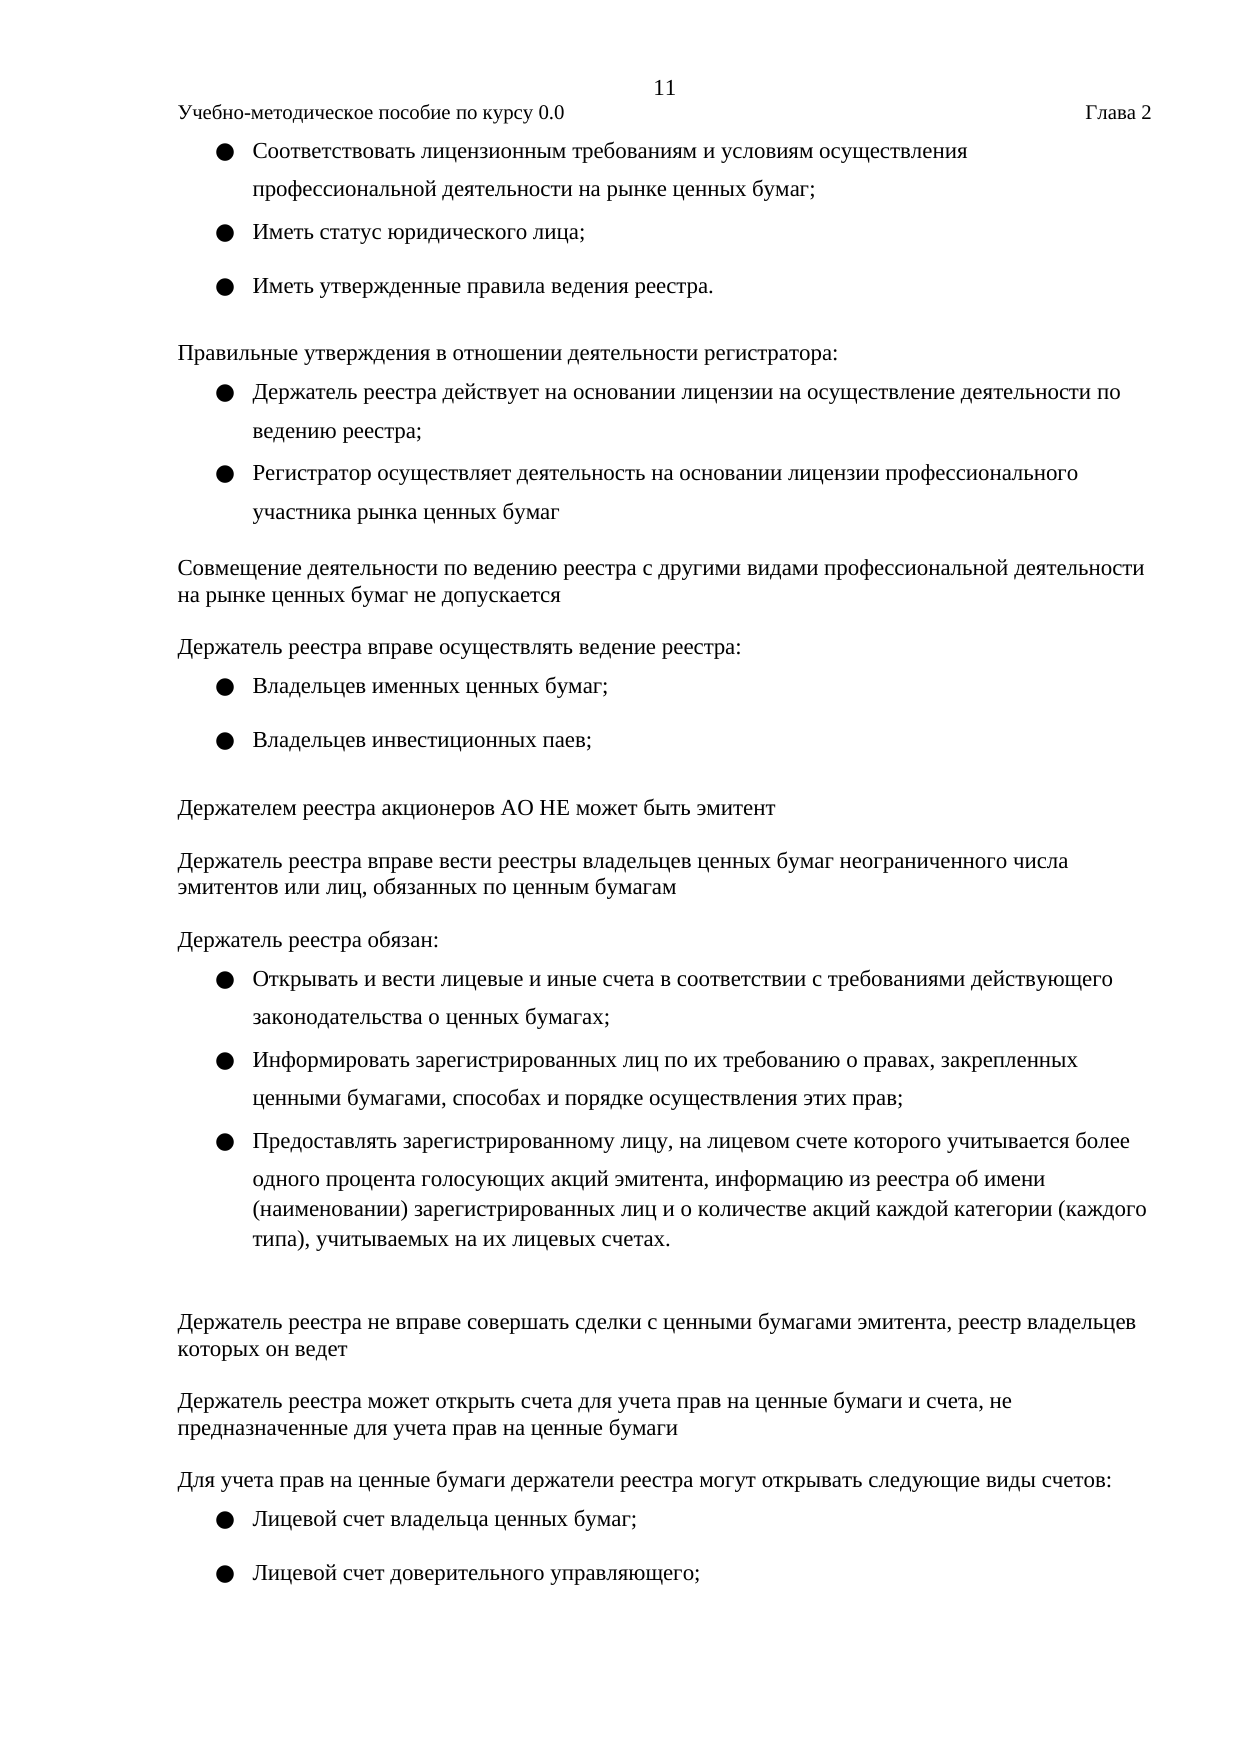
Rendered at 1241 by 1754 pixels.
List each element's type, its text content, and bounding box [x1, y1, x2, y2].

list Владельцев именных ценных бумаг; [215, 660, 1152, 707]
text Держатель реестра вправе вести реестры владельцев ценных бумаг неограниченного числа эмитентов или лиц, обязанных по ценным бумагам [177, 847, 1152, 899]
list Лицевой счет владельца ценных бумаг; [215, 1493, 1152, 1540]
list Соответствовать лицензионным требованиям и условиям осуществления профессиональной деятельности на рынке ценных бумаг; [215, 124, 1152, 201]
list Иметь утвержденные правила ведения реестра. [215, 259, 1152, 306]
text Правильные утверждения в отношении деятельности регистратора: [177, 339, 1152, 366]
text Держатель реестра не вправе совершать сделки с ценными бумагами эмитента, реестр владельцев которых он ведет [177, 1308, 1152, 1361]
text Держатель реестра обязан: [177, 926, 1152, 952]
text Держатель реестра вправе осуществлять ведение реестра: [177, 633, 1152, 660]
list Информировать зарегистрированных лиц по их требованию о правах, закрепленных ценными бумагами, способах и порядке осуществления этих прав; [215, 1033, 1152, 1110]
list Лицевой счет доверительного управляющего; [215, 1547, 1152, 1594]
list Регистратор осуществляет деятельность на основании лицензии профессионального участника рынка ценных бумаг [215, 447, 1152, 524]
list Держатель реестра действует на основании лицензии на осуществление деятельности по ведению реестра; [215, 366, 1152, 443]
list Владельцев инвестиционных паев; [215, 714, 1152, 761]
text Для учета прав на ценные бумаги держатели реестра могут открывать следующие виды счетов: [177, 1466, 1152, 1493]
text Держатель реестра может открыть счета для учета прав на ценные бумаги и счета, не предназначенные для учета прав на ценные бумаги [177, 1387, 1152, 1440]
text Совмещение деятельности по ведению реестра с другими видами профессиональной деятельности на рынке ценных бумаг не допускается [177, 554, 1152, 607]
text Держателем реестра акционеров АО НЕ может быть эмитент [177, 794, 1152, 820]
list Открывать и вести лицевые и иные счета в соответствии с требованиями действующего законодательства о ценных бумагах; [215, 952, 1152, 1029]
list Предоставлять зарегистрированному лицу, на лицевом счете которого учитывается более одного процента голосующих акций эмитента, информацию из реестра об имени (наименовании) зарегистрированных лиц и о количестве акций каждой категории (каждого типа), учитываемых на их лицевых счетах. [215, 1114, 1152, 1252]
list Иметь статус юридического лица; [215, 205, 1152, 252]
